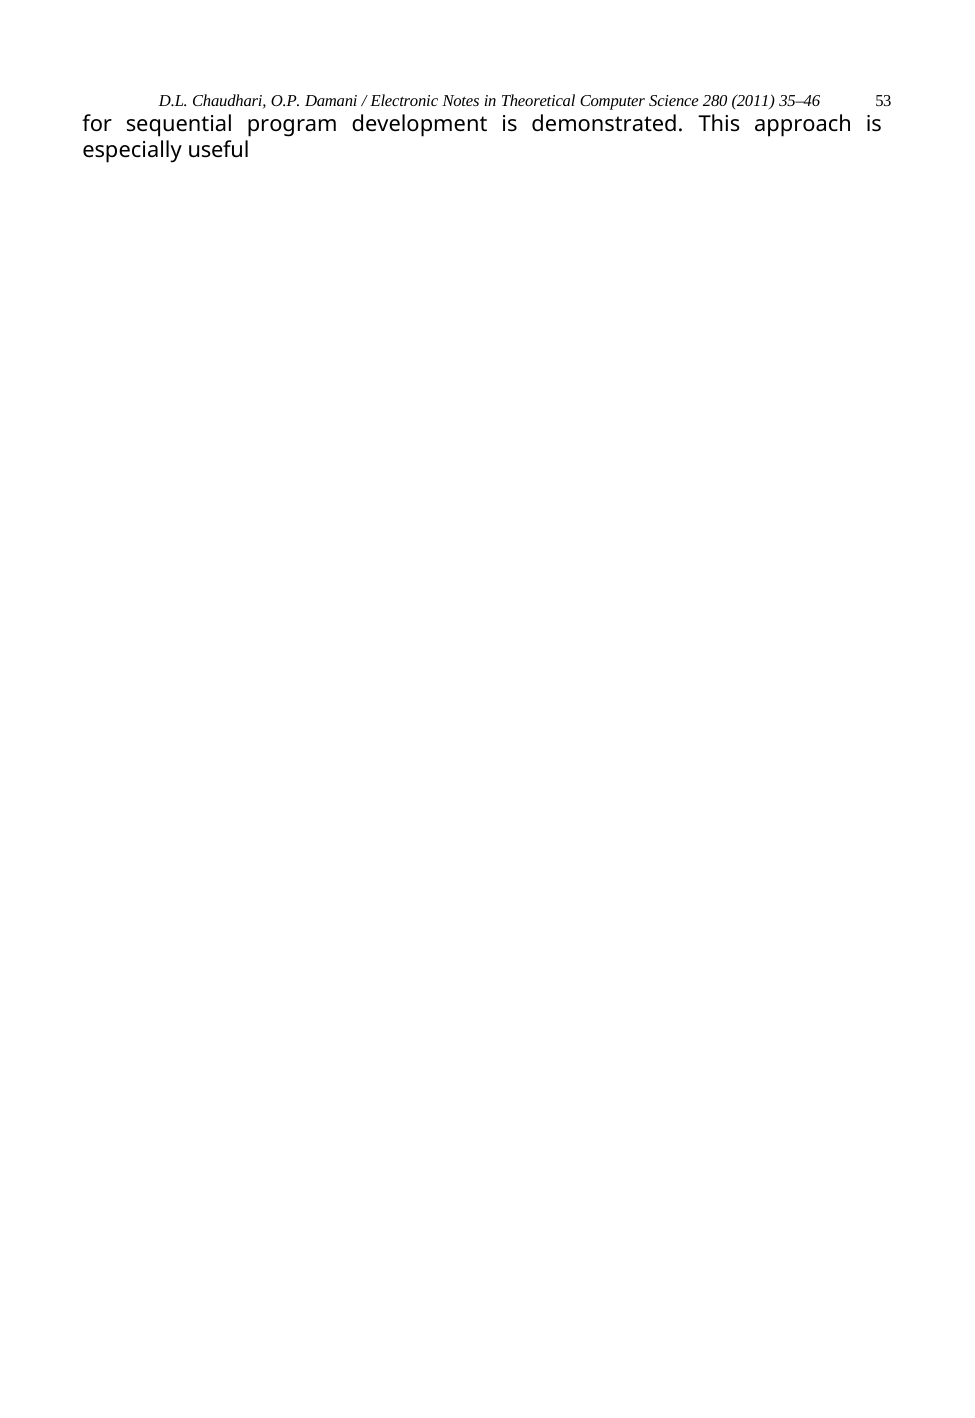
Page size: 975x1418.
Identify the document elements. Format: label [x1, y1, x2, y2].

text [82, 110, 882, 164]
